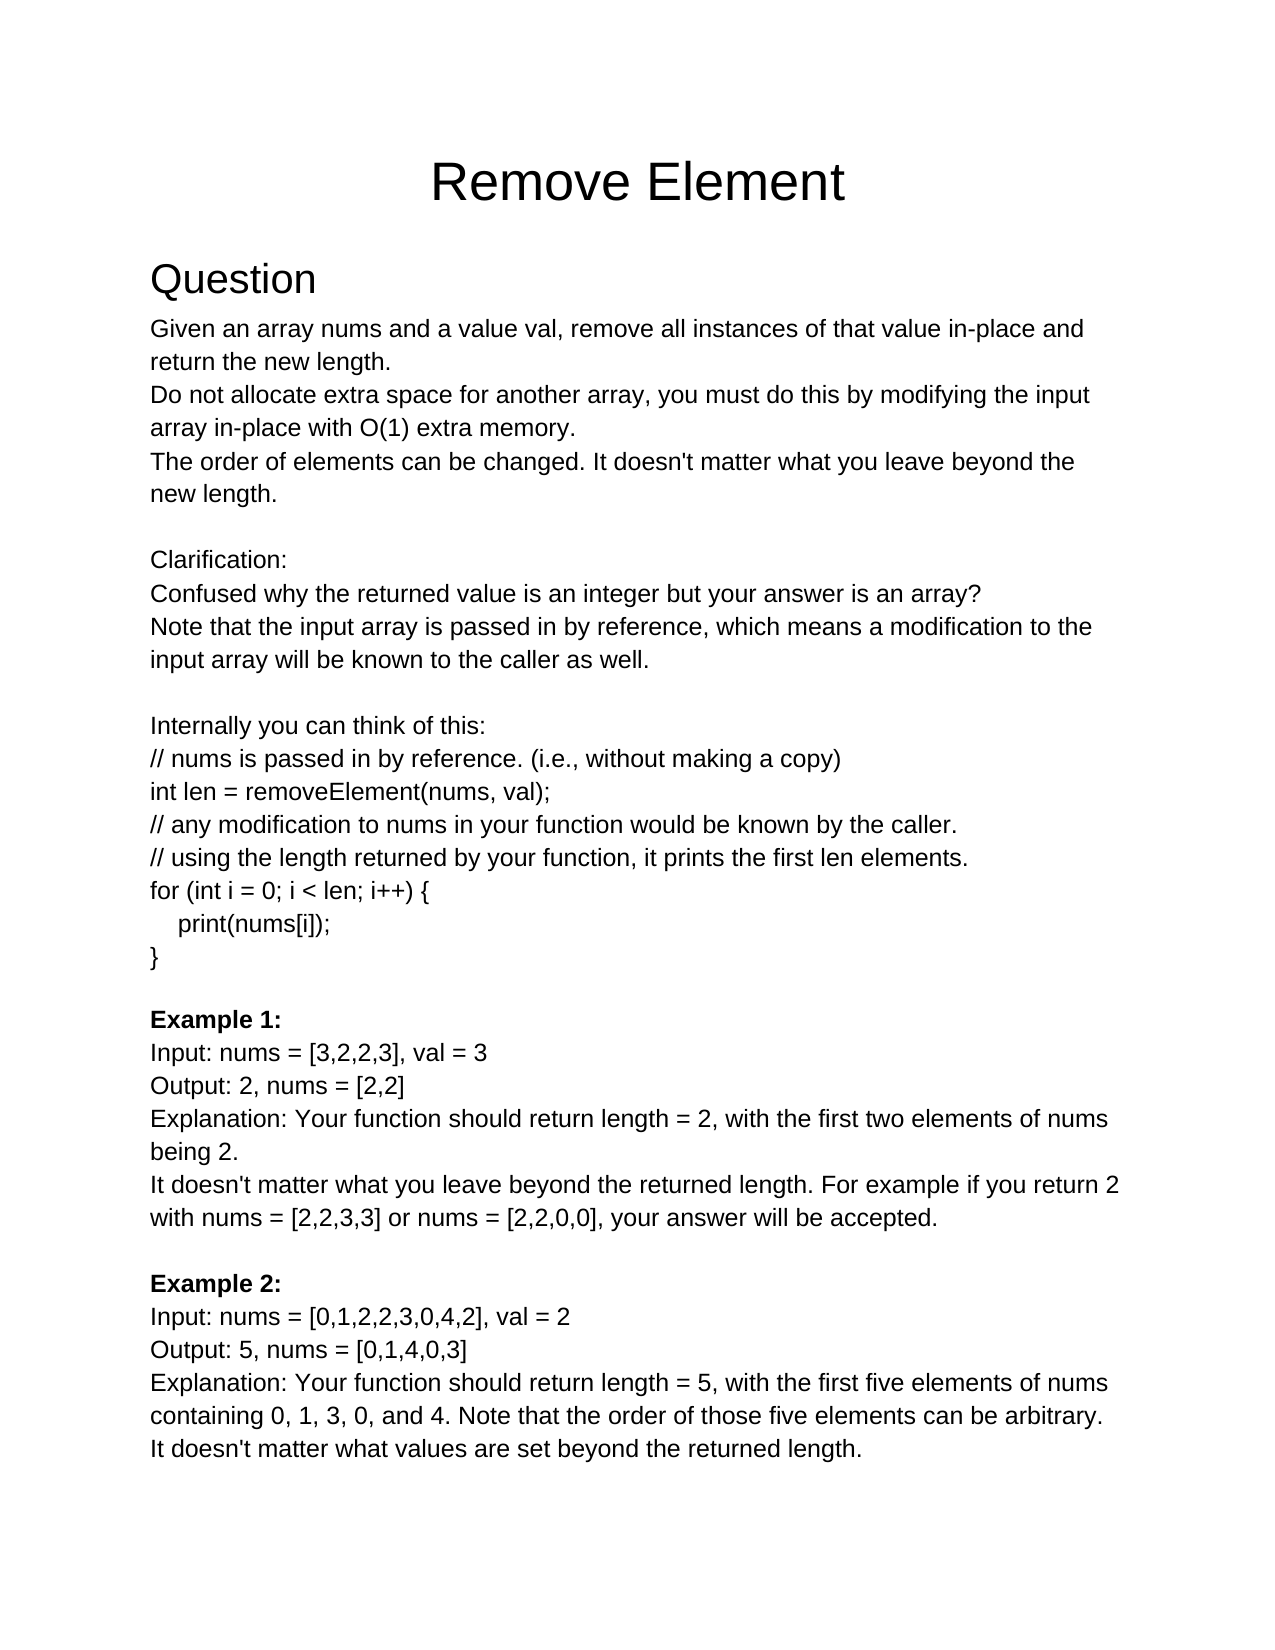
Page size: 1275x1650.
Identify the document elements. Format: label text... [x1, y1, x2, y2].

text Input: nums = [0,1,2,2,3,0,4,2], val = 2 [150, 1302, 1125, 1331]
text // any modification to nums in your function would be known by the caller. [150, 810, 1125, 838]
text // nums is passed in by reference. (i.e., without making a copy) [150, 744, 1125, 772]
text int len = removeElement(nums, val); [150, 777, 1125, 805]
text Note that the input array is passed in by reference, which means a modification to the input array will be known to the caller as well. [150, 612, 1125, 673]
text for (int i = 0; i < len; i++) { [150, 876, 1125, 904]
text } [150, 942, 1125, 971]
text Do not allocate extra space for another array, you must do this by modifying the input array in-place with O(1) extra memory. [150, 380, 1125, 442]
text It doesn't matter what you leave beyond the returned length. For example if you return 2 with nums = [2,2,3,3] or nums = [2,2,0,0], your answer will be accepted. [150, 1170, 1125, 1232]
text Clarification: [150, 546, 1125, 574]
text The order of elements can be changed. It doesn't matter what you leave beyond the new length. [150, 446, 1125, 508]
text Explanation: Your function should return length = 5, with the first five elements of nums containing 0, 1, 3, 0, and 4. Note that the order of those five elements can be arbitrary. It doesn't matter what values are set beyond the returned length. [150, 1368, 1125, 1463]
text Output: 2, nums = [2,2] [150, 1071, 1125, 1100]
text Output: 5, nums = [0,1,4,0,3] [150, 1335, 1125, 1364]
text Explanation: Your function should return length = 2, with the first two elements of nums being 2. [150, 1104, 1125, 1166]
text Input: nums = [3,2,2,3], val = 3 [150, 1038, 1125, 1067]
subtitle Question [150, 254, 1125, 302]
text // using the length returned by your function, it prints the first len elements. [150, 843, 1125, 871]
text Confused why the returned value is an integer but your answer is an array? [150, 578, 1125, 607]
text print(nums[i]); [150, 909, 1125, 937]
title Remove Element [150, 150, 1125, 212]
text Internally you can think of this: [150, 711, 1125, 739]
text Example 2: [150, 1269, 1125, 1298]
text Example 1: [150, 1005, 1125, 1034]
text Given an array nums and a value val, remove all instances of that value in-place and return the new length. [150, 314, 1125, 376]
